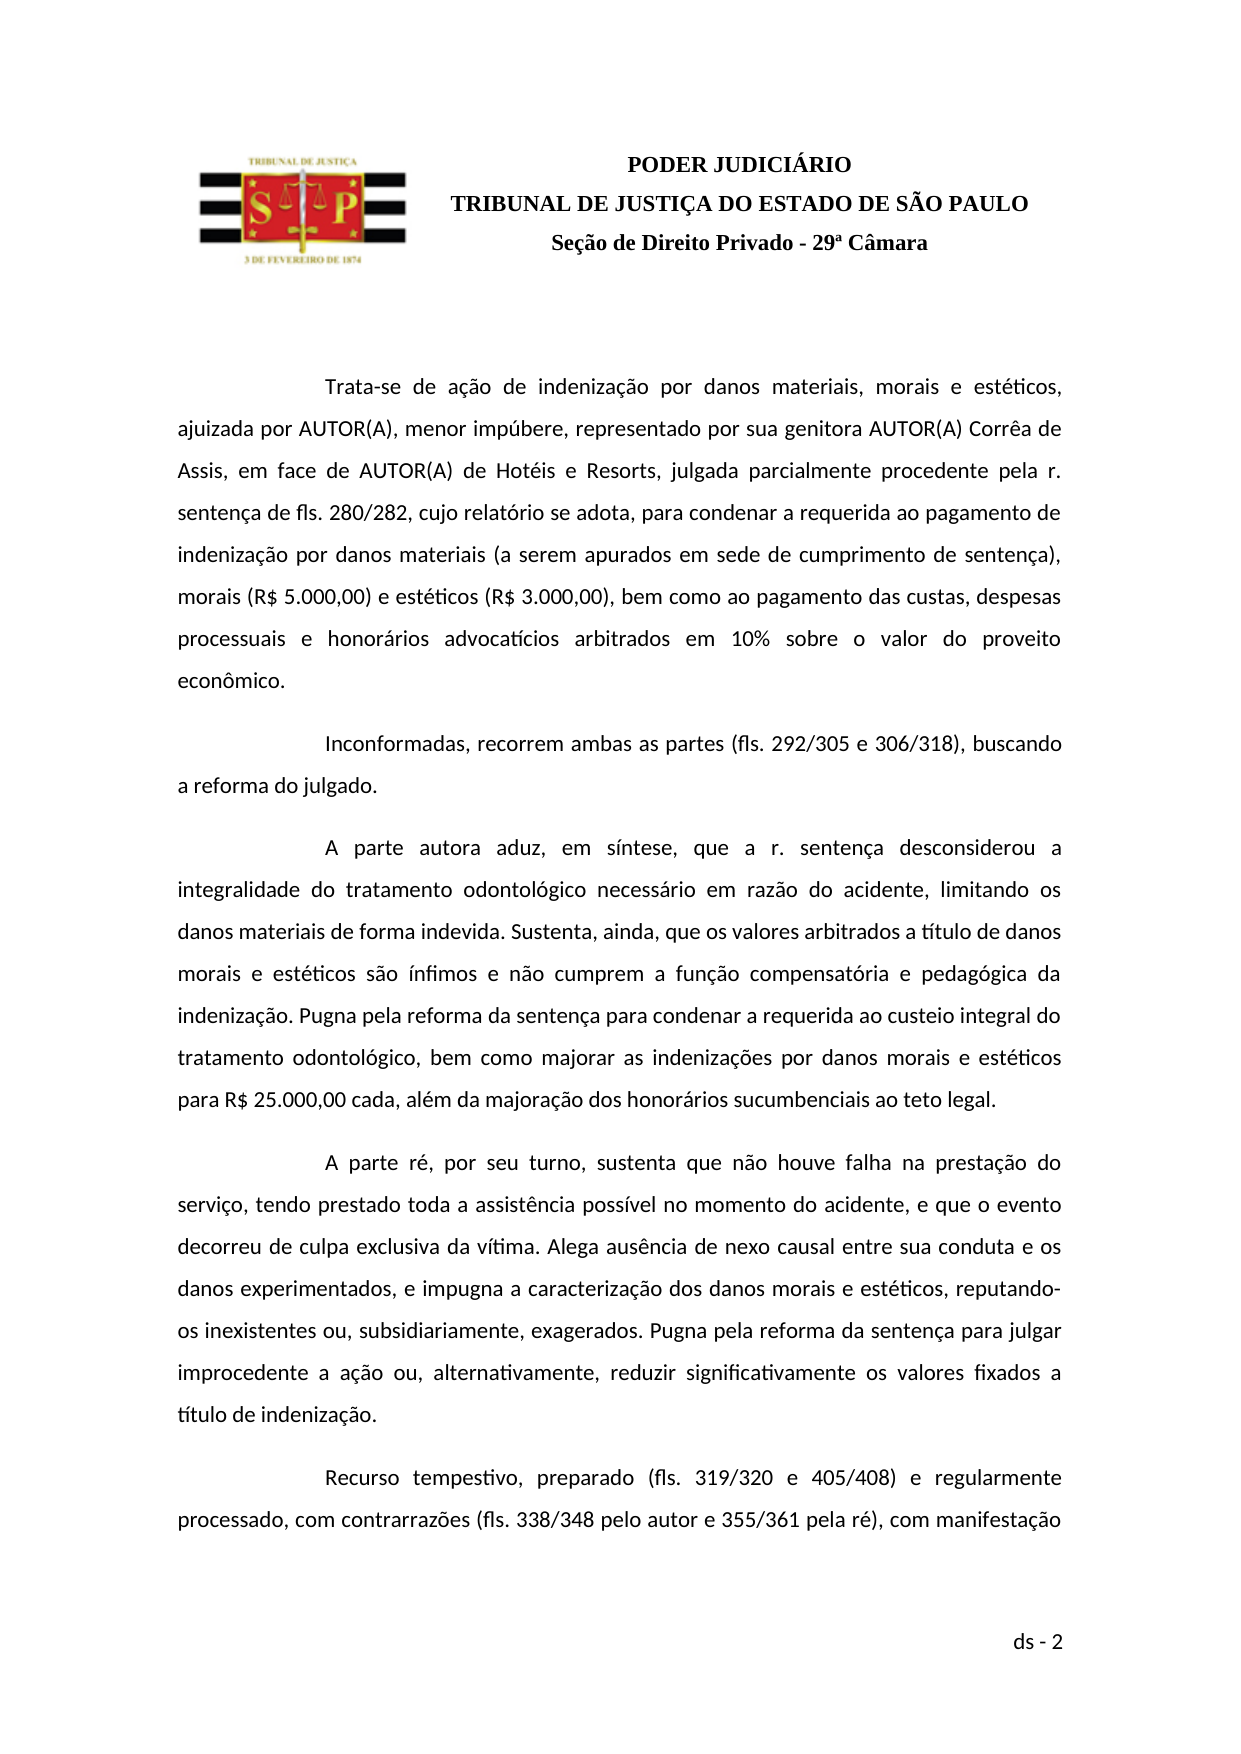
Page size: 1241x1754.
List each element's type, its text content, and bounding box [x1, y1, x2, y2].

text Trata-se de ação de indenização por danos materiais, morais e estéticos, ajuizada por AUTOR(A), menor impúbere, representado por sua genitora AUTOR(A) Corrêa de Assis, em face de AUTOR(A) de Hotéis e Resorts, julgada parcialmente procedente pela r. sentença de fls. 280/282, cujo relatório se adota, para condenar a requerida ao pagamento de indenização por danos materiais (a serem apurados em sede de cumprimento de sentença), morais (R$ 5.000,00) e estéticos (R$ 3.000,00), bem como ao pagamento das custas, despesas processuais e honorários advocatícios arbitrados em 10% sobre o valor do proveito econômico. [177, 372, 1063, 694]
text A parte ré, por seu turno, sustenta que não houve falha na prestação do serviço, tendo prestado toda a assistência possível no momento do acidente, e que o evento decorreu de culpa exclusiva da vítima. Alega ausência de nexo causal entre sua conduta e os danos experimentados, e impugna a caracterização dos danos morais e estéticos, reputando-os inexistentes ou, subsidiariamente, exagerados. Pugna pela reforma da sentença para julgar improcedente a ação ou, alternativamente, reduzir significativamente os valores fixados a título de indenização. [177, 1148, 1063, 1428]
picture [185, 143, 421, 279]
text Inconformadas, recorrem ambas as partes (fls. 292/305 e 306/318), buscando a reforma do julgado. [177, 729, 1063, 799]
text A parte autora aduz, em síntese, que a r. sentença desconsiderou a integralidade do tratamento odontológico necessário em razão do acidente, limitando os danos materiais de forma indevida. Sustenta, ainda, que os valores arbitrados a título de danos morais e estéticos são ínfimos e não cumprem a função compensatória e pedagógica da indenização. Pugna pela reforma da sentença para condenar a requerida ao custeio integral do tratamento odontológico, bem como majorar as indenizações por danos morais e estéticos para R$ 25.000,00 cada, além da majoração dos honorários sucumbenciais ao teto legal. [177, 833, 1063, 1113]
